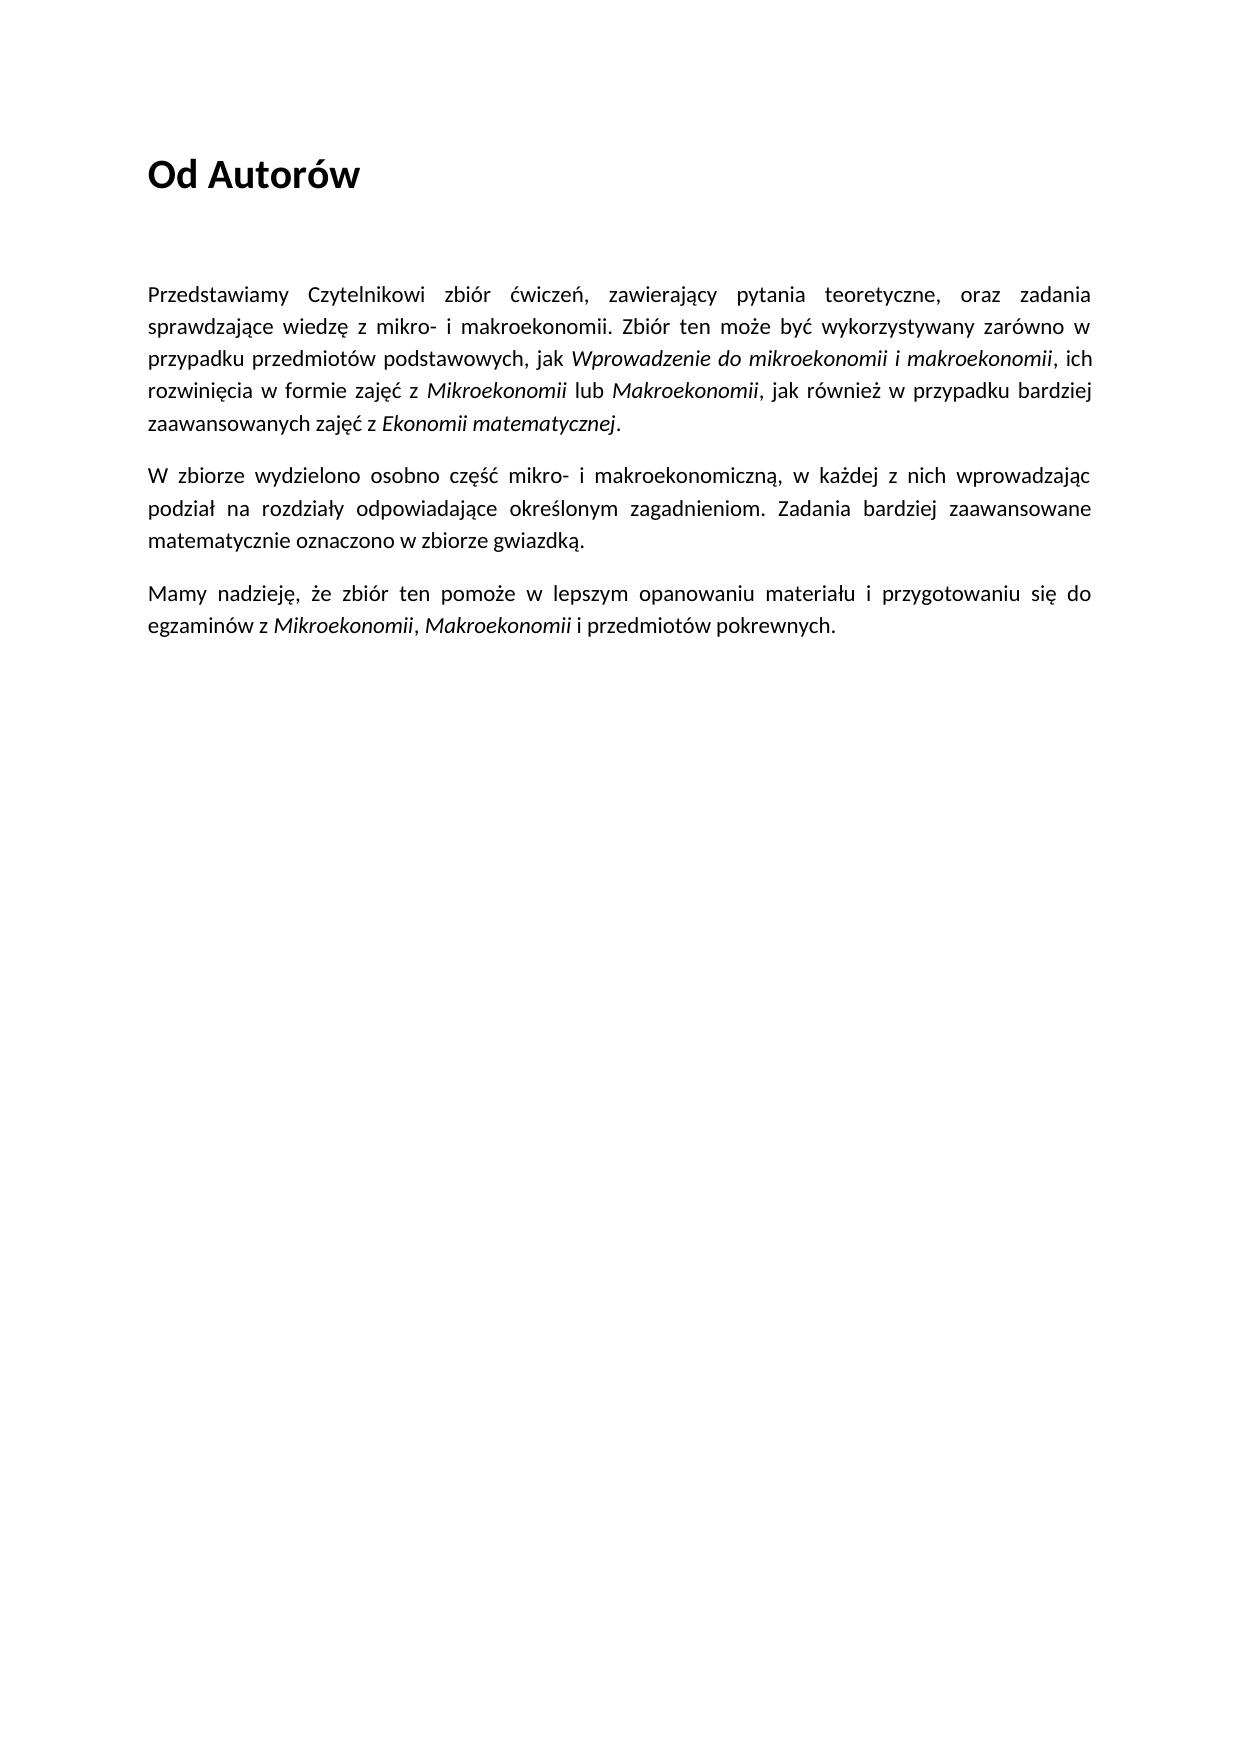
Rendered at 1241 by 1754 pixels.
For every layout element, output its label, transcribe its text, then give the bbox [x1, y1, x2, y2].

text Mamy nadzieję, że zbiór ten pomoże w lepszym opanowaniu materiału i przygotowaniu się do egzaminów z Mikroekonomii, Makroekonomii i przedmiotów pokrewnych. [148, 579, 1093, 639]
text Od Autorów [148, 148, 1093, 198]
text W zbiorze wydzielono osobno część mikro- i makroekonomiczną, w każdej z nich wprowadzając podział na rozdziały odpowiadające określonym zagadnieniom. Zadania bardziej zaawansowane matematycznie oznaczono w zbiorze gwiazdką. [148, 462, 1093, 554]
text Przedstawiamy Czytelnikowi zbiór ćwiczeń, zawierający pytania teoretyczne, oraz zadania sprawdzające wiedzę z mikro- i makroekonomii. Zbiór ten może być wykorzystywany zarówno w przypadku przedmiotów podstawowych, jak Wprowadzenie do mikroekonomii i makroekonomii, ich rozwinięcia w formie zajęć z Mikroekonomii lub Makroekonomii, jak również w przypadku bardziej zaawansowanych zajęć z Ekonomii matematycznej. [148, 280, 1093, 437]
